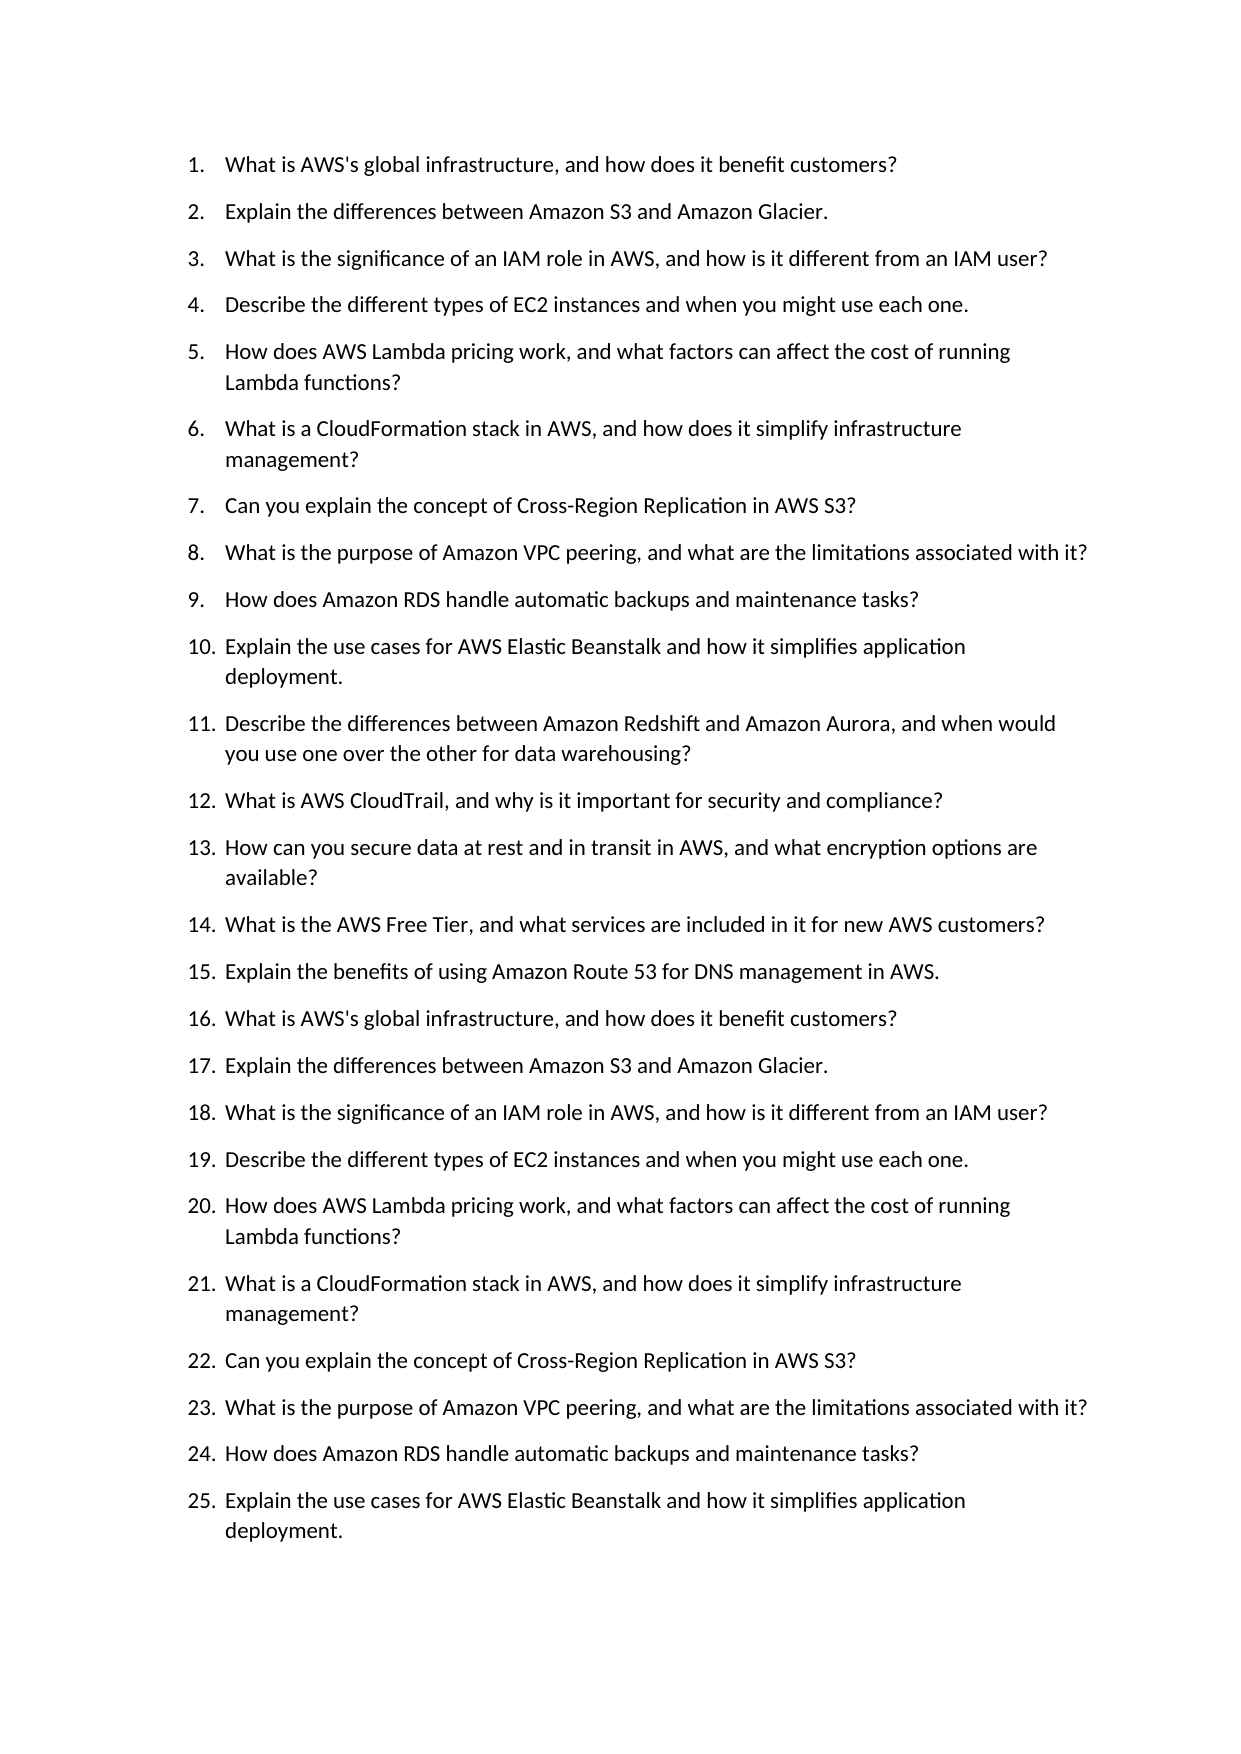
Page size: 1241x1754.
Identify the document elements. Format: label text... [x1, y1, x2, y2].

list How does Amazon RDS handle automatic backups and maintenance tasks? [187, 1439, 1090, 1468]
list Can you explain the concept of Cross-Region Replication in AWS S3? [187, 492, 1090, 520]
list What is the purpose of Amazon VPC peering, and what are the limitations associated with it? [187, 538, 1090, 567]
list What is the purpose of Amazon VPC peering, and what are the limitations associated with it? [187, 1393, 1090, 1421]
list How does Amazon RDS handle automatic backups and maintenance tasks? [187, 585, 1090, 613]
list Explain the differences between Amazon S3 and Amazon Glacier. [187, 197, 1090, 225]
list What is the AWS Free Tier, and what services are included in it for new AWS customers? [187, 910, 1090, 938]
list Describe the different types of EC2 instances and when you might use each one. [187, 291, 1090, 319]
list What is AWS CloudTrail, and why is it important for security and compliance? [187, 786, 1090, 814]
list Describe the different types of EC2 instances and when you might use each one. [187, 1145, 1090, 1173]
list What is a CloudFormation stack in AWS, and how does it simplify infrastructure management? [187, 1269, 1090, 1327]
list Explain the differences between Amazon S3 and Amazon Glacier. [187, 1051, 1090, 1079]
list How does AWS Lambda pricing work, and what factors can affect the cost of running Lambda functions? [187, 1192, 1090, 1250]
list What is a CloudFormation stack in AWS, and how does it simplify infrastructure management? [187, 414, 1090, 473]
list Explain the use cases for AWS Elastic Beanstalk and how it simplifies application deployment. [187, 1486, 1090, 1545]
list Explain the use cases for AWS Elastic Beanstalk and how it simplifies application deployment. [187, 632, 1090, 691]
list What is the significance of an IAM role in AWS, and how is it different from an IAM user? [187, 244, 1090, 272]
list How can you secure data at rest and in transit in AWS, and what encryption options are available? [187, 833, 1090, 892]
list Describe the differences between Amazon Redshift and Amazon Aurora, and when would you use one over the other for data warehousing? [187, 709, 1090, 768]
list Can you explain the concept of Cross-Region Replication in AWS S3? [187, 1346, 1090, 1374]
list What is AWS's global infrastructure, and how does it benefit customers? [187, 150, 1090, 178]
list Explain the benefits of using Amazon Route 53 for DNS management in AWS. [187, 957, 1090, 985]
list How does AWS Lambda pricing work, and what factors can affect the cost of running Lambda functions? [187, 337, 1090, 396]
list What is the significance of an IAM role in AWS, and how is it different from an IAM user? [187, 1098, 1090, 1126]
list What is AWS's global infrastructure, and how does it benefit customers? [187, 1004, 1090, 1032]
